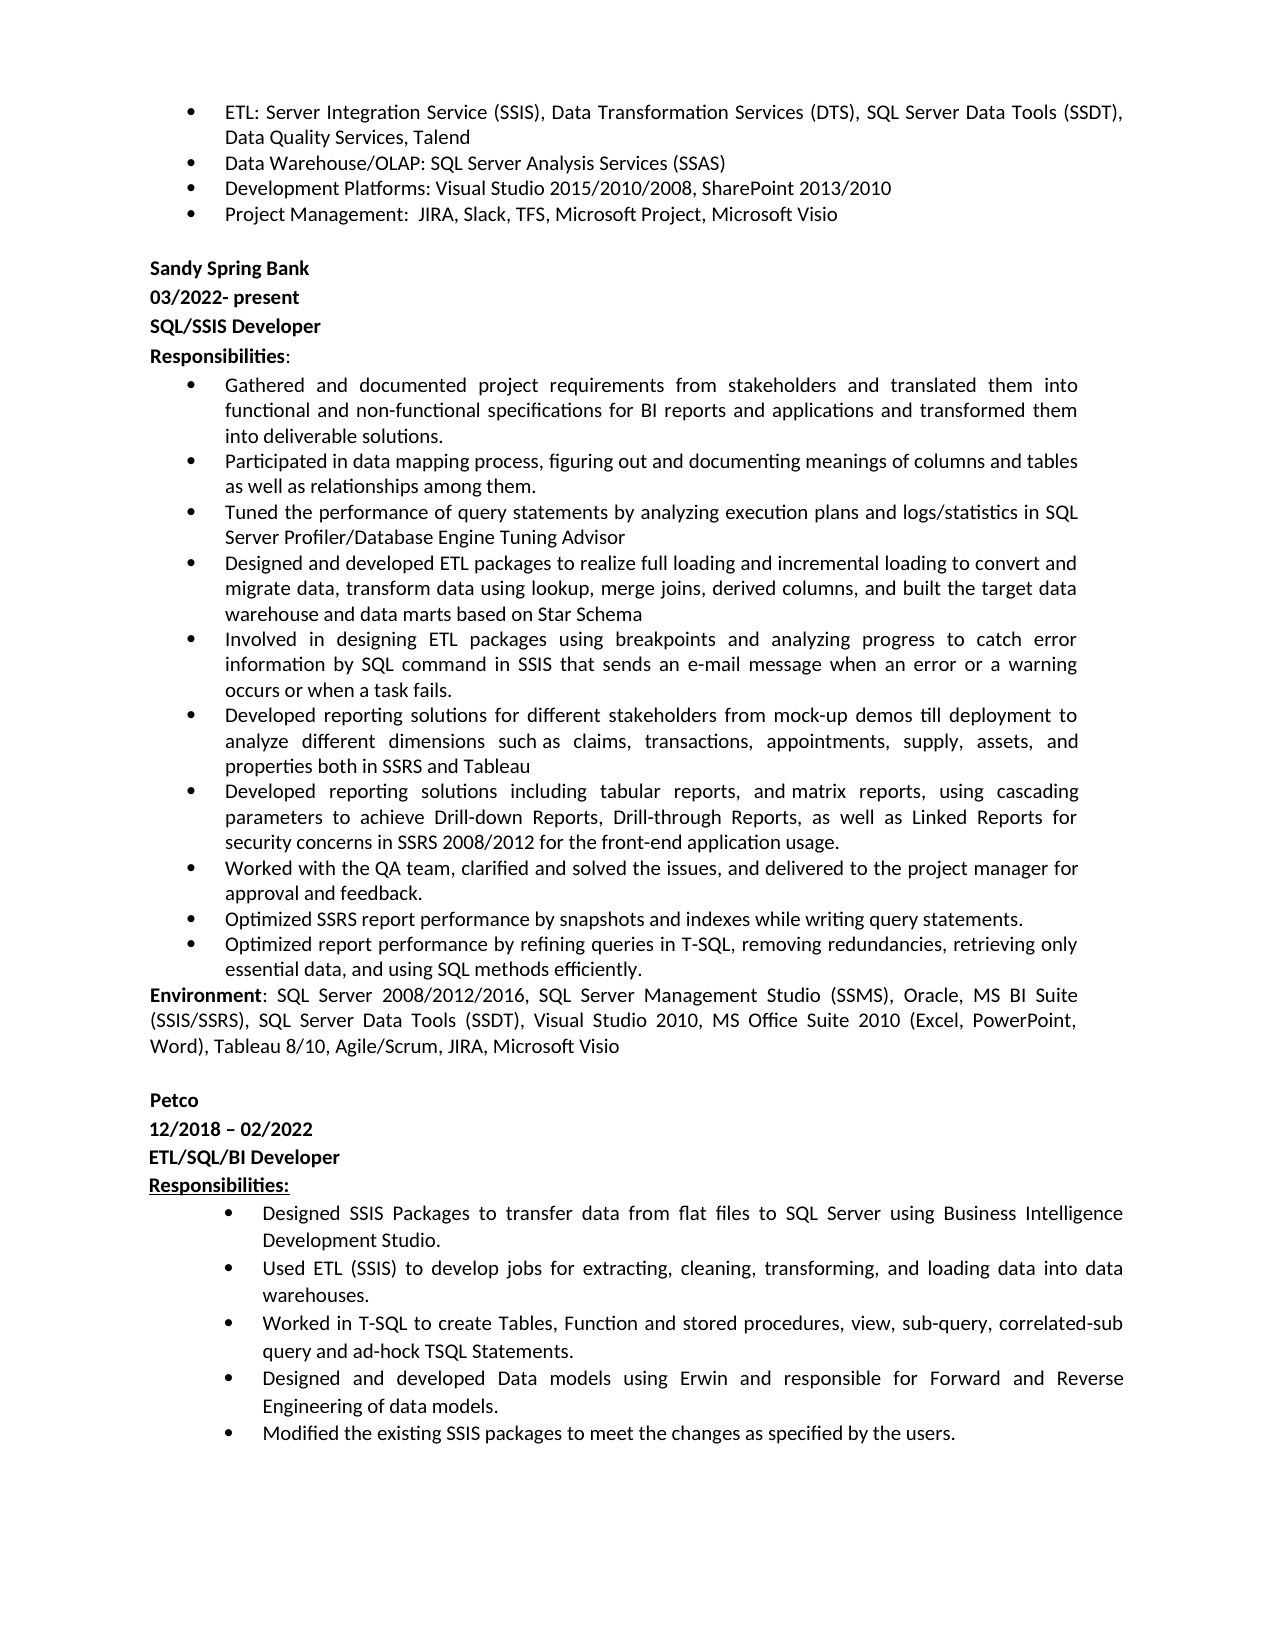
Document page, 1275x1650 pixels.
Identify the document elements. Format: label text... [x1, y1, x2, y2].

text Environment: SQL Server 2008/2012/2016, SQL Server Management Studio (SSMS), Oracle, MS BI Suite (SSIS/SSRS), SQL Server Data Tools (SSDT), Visual Studio 2010, MS Office Suite 2010 (Excel, PowerPoint, Word), Tableau 8/10, Agile/Scrum, JIRA, Microsoft Visio [150, 982, 1079, 1058]
list Project Management: JIRA, Slack, TFS, Microsoft Project, Microsoft Visio [187, 201, 1125, 226]
list ETL: Server Integration Service (SSIS), Data Transformation Services (DTS), SQL Server Data Tools (SSDT), Data Quality Services, Talend [187, 99, 1125, 150]
list Designed and developed Data models using Erwin and responsible for Forward and Reverse Engineering of data models. [225, 1365, 1125, 1418]
list Worked with the QA team, clarified and solved the issues, and delivered to the project manager for approval and feedback. [187, 855, 1079, 906]
list Optimized SSRS report performance by snapshots and indexes while writing query statements. [187, 906, 1079, 931]
text Responsibilities: [148, 1172, 1125, 1198]
list Developed reporting solutions including tabular reports, and matrix reports, using cascading parameters to achieve Drill-down Reports, Drill-through Reports, as well as Linked Reports for security concerns in SSRS 2008/2012 for the front-end application usage. [187, 779, 1079, 855]
list Designed SSIS Packages to transfer data from flat files to SQL Server using Business Intelligence Development Studio. [225, 1200, 1125, 1253]
text Petco [150, 1087, 1079, 1113]
list Tuned the performance of query statements by analyzing execution plans and logs/statistics in SQL Server Profiler/Database Engine Tuning Advisor [187, 499, 1079, 550]
text ETL/SQL/BI Developer [148, 1144, 506, 1170]
list Used ETL (SSIS) to develop jobs for extracting, cleaning, transforming, and loading data into data warehouses. [225, 1255, 1125, 1308]
text Sandy Spring Bank [150, 255, 1079, 281]
list Involved in designing ETL packages using breakpoints and analyzing progress to catch error information by SQL command in SSIS that sends an e-mail message when an error or a warning occurs or when a task fails. [187, 626, 1079, 702]
list Worked in T-SQL to create Tables, Function and stored procedures, view, sub-query, correlated-sub query and ad-hock TSQL Statements. [225, 1310, 1125, 1363]
list Data Warehouse/OLAP: SQL Server Analysis Services (SSAS) [187, 150, 1125, 175]
list Participated in data mapping process, figuring out and documenting meanings of columns and tables as well as relationships among them. [187, 448, 1079, 499]
list Developed reporting solutions for different stakeholders from mock-up demos till deployment to analyze different dimensions such as claims, transactions, appointments, supply, assets, and properties both in SSRS and Tableau [187, 702, 1079, 779]
list Gathered and documented project requirements from stakeholders and translated them into functional and non-functional specifications for BI reports and applications and transformed them into deliverable solutions. [187, 372, 1079, 448]
list Designed and developed ETL packages to realize full loading and incremental loading to convert and migrate data, transform data using lookup, merge joins, derived columns, and built the target data warehouse and data marts based on Star Schema [187, 550, 1079, 626]
list Development Platforms: Visual Studio 2015/2010/2008, SharePoint 2013/2010 [187, 175, 1125, 201]
list Modified the existing SSIS packages to meet the changes as specified by the users. [225, 1421, 1125, 1446]
list Optimized report performance by refining queries in T-SQL, removing redundancies, retrieving only essential data, and using SQL methods efficiently. [187, 931, 1079, 982]
text SQL/SSIS Developer [150, 314, 1079, 339]
text 12/2018 – 02/2022 [148, 1117, 506, 1142]
text Responsibilities: [150, 343, 1079, 368]
text 03/2022- present [150, 284, 1079, 310]
